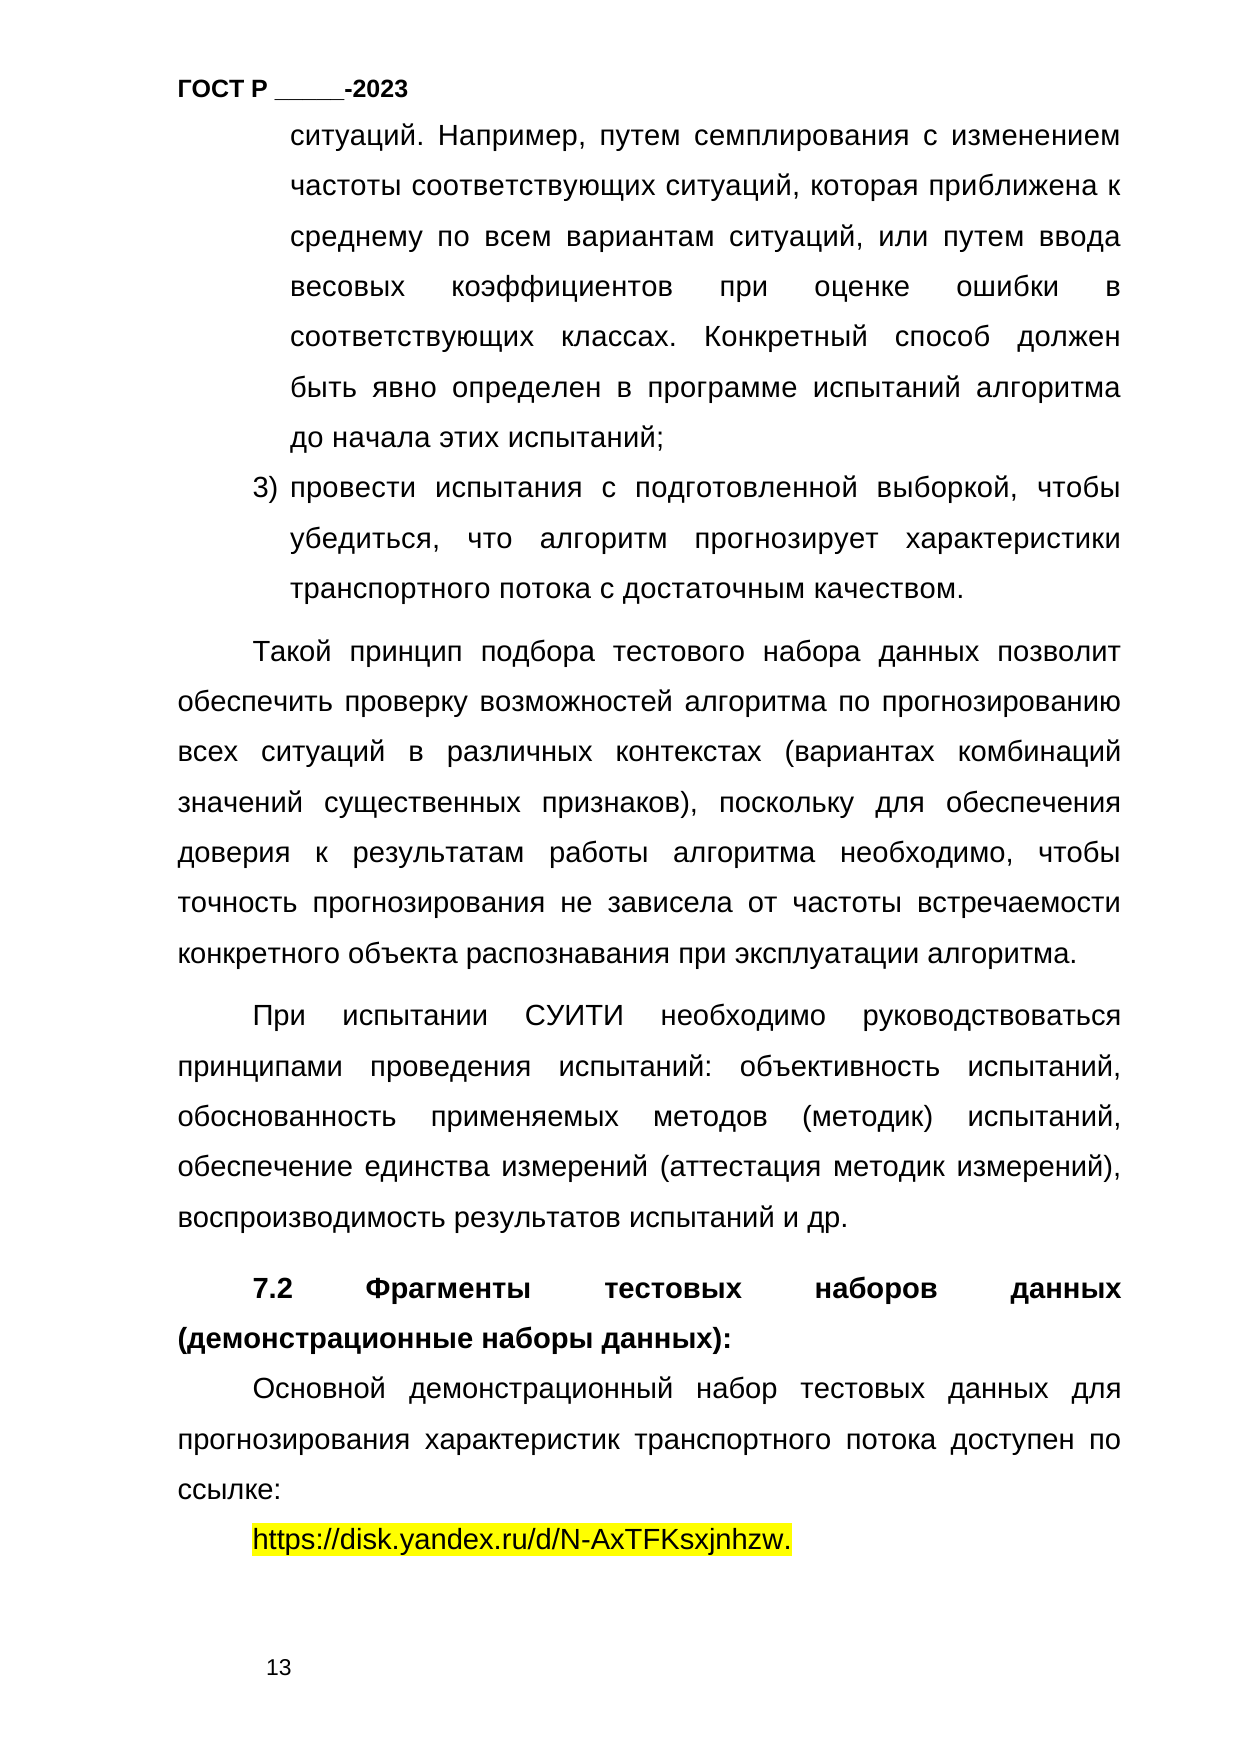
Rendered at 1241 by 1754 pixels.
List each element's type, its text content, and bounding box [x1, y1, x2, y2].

text https://disk.yandex.ru/d/N-AxTFKsxjnhzw. [177, 1522, 1122, 1556]
text Такой принцип подбора тестового набора данных позволит обеспечить проверку возможностей алгоритма по прогнозированию всех ситуаций в различных контекстах (вариантах комбинаций значений существенных признаков), поскольку для обеспечения доверия к результатам работы алгоритма необходимо, чтобы точность прогнозирования не зависела от частоты встречаемости конкретного объекта распознавания при эксплуатации алгоритма. [177, 634, 1122, 969]
list провести испытания с подготовленной выборкой, чтобы убедиться, что алгоритм прогнозирует характеристики транспортного потока с достаточным качеством. [252, 470, 1122, 604]
text При испытании СУИТИ необходимо руководствоваться принципами проведения испытаний: объективность испытаний, обоснованность применяемых методов (методик) испытаний, обеспечение единства измерений (аттестация методик измерений), воспроизводимость результатов испытаний и др. [177, 998, 1122, 1233]
text Основной демонстрационный набор тестовых данных для прогнозирования характеристик транспортного потока доступен по ссылке: [177, 1371, 1122, 1506]
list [252, 118, 1122, 453]
subtitle 7.2 Фрагменты тестовых наборов данных (демонстрационные наборы данных): [177, 1271, 1122, 1355]
